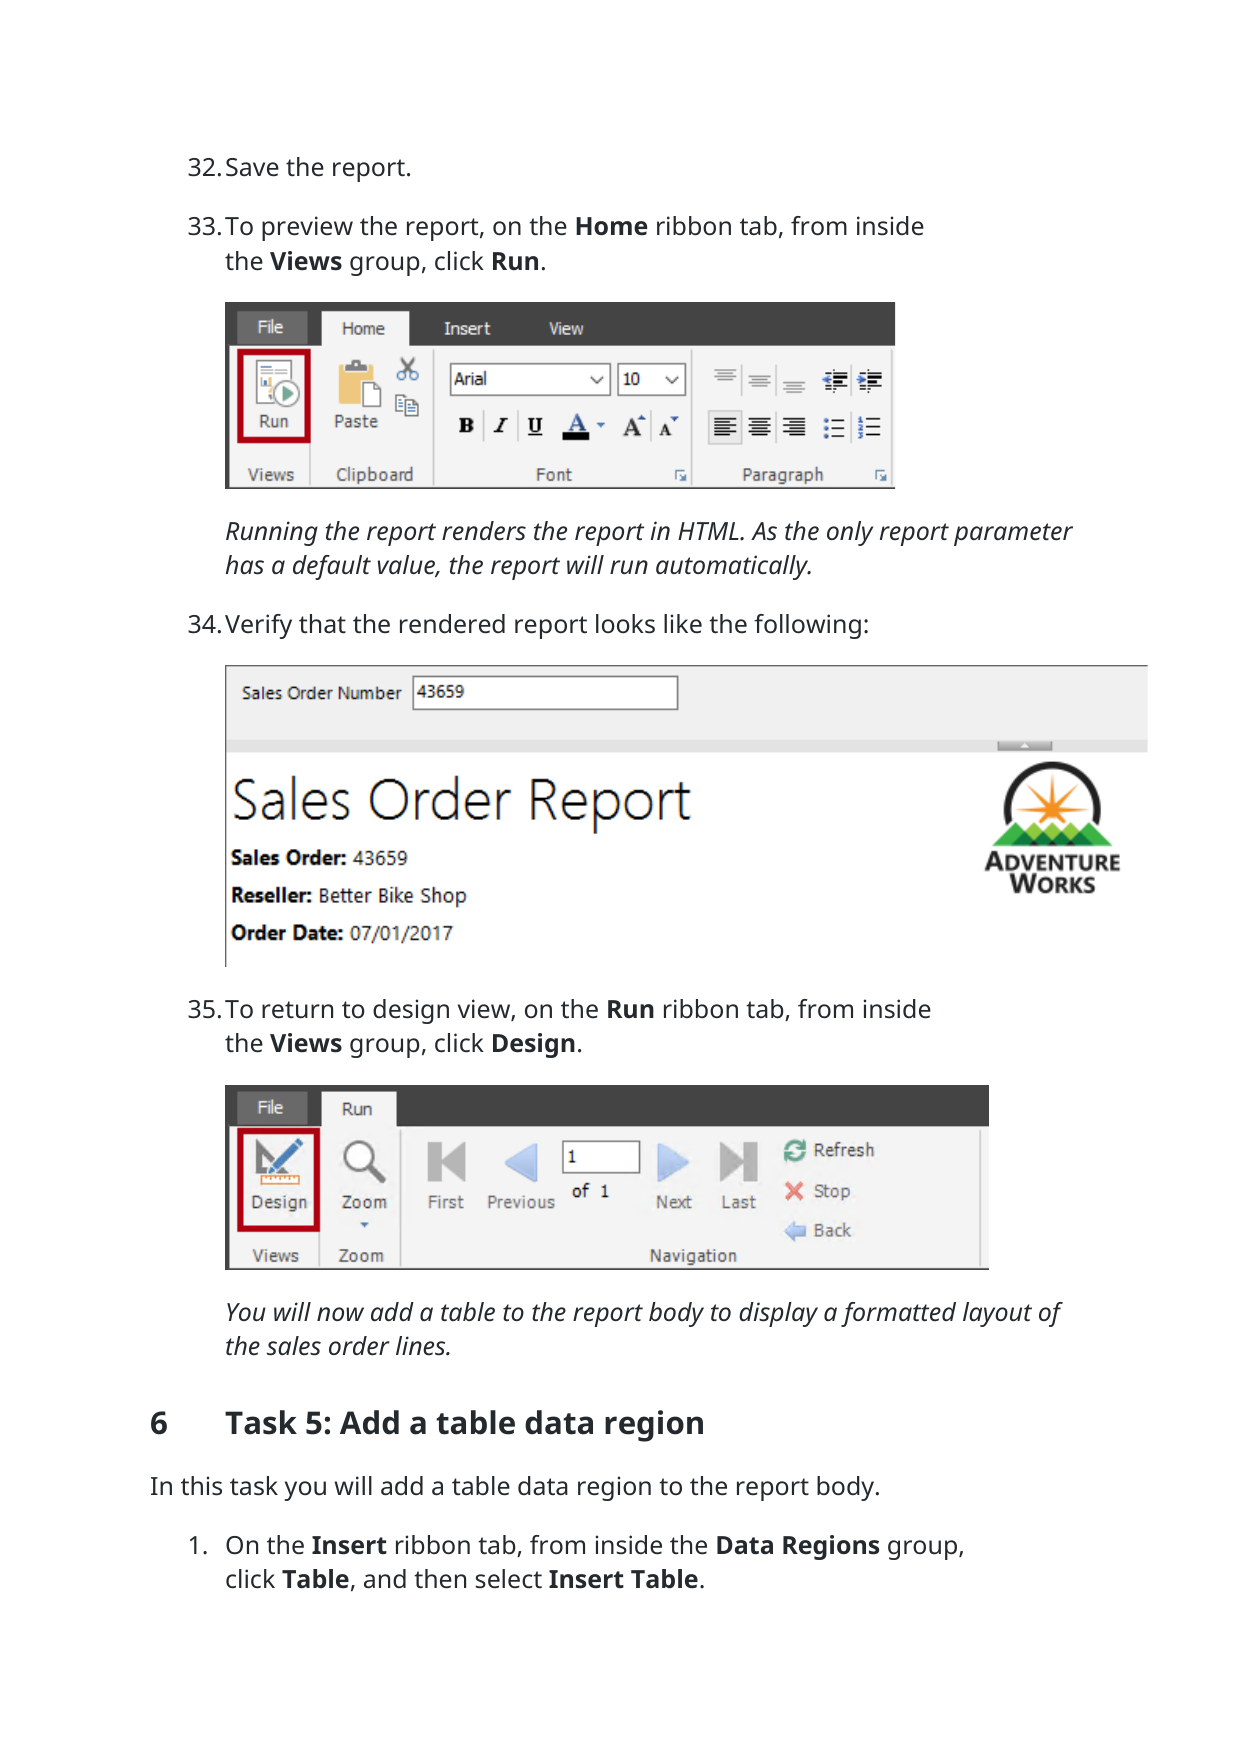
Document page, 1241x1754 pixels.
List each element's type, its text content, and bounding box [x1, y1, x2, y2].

list Task 5: Add a table data region [150, 1401, 1090, 1443]
text You will now add a table to the report body to display a formatted layout of the sales order lines. [225, 1295, 1090, 1363]
text Running the report renders the report in HTML. As the only report parameter has a default value, the report will run automatically. [225, 513, 1090, 582]
list Verify that the rendered report looks like the following: [187, 607, 1090, 641]
list To preview the report, on the Home ribbon tab, from inside the Views group, click Run. [187, 209, 1090, 277]
picture [225, 1085, 989, 1270]
picture [225, 302, 896, 489]
list To return to design view, on the Run ribbon tab, from inside the Views group, click Design. [187, 992, 1090, 1060]
list On the Insert ribbon tab, from inside the Data Regions group, click Table, and then select Insert Table. [187, 1527, 1090, 1595]
text In this task you will add a table data region to the report body. [150, 1468, 1090, 1502]
list Save the report. [187, 150, 1090, 184]
picture [225, 665, 1148, 967]
